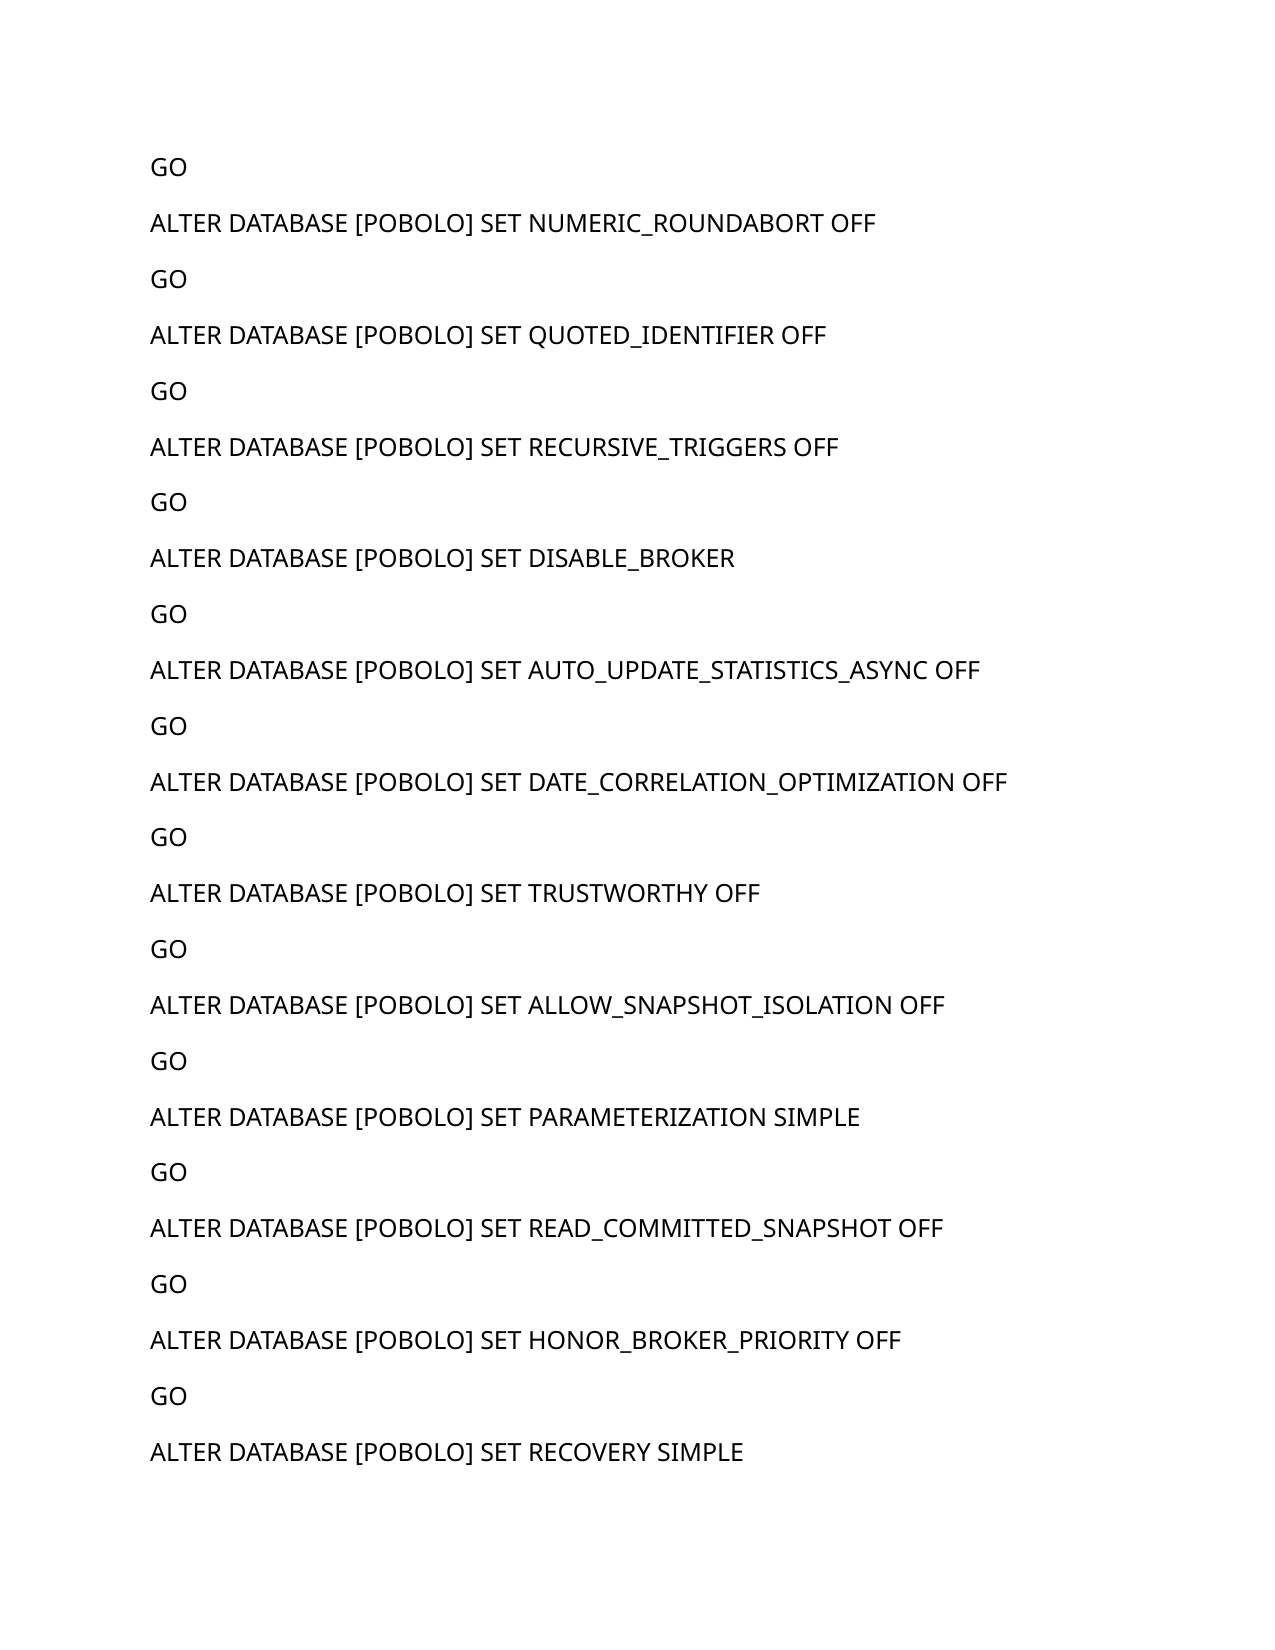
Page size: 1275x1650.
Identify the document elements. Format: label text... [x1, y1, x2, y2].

text ALTER DATABASE [POBOLO] SET RECURSIVE_TRIGGERS OFF [150, 429, 1125, 463]
text ALTER DATABASE [POBOLO] SET ALLOW_SNAPSHOT_ISOLATION OFF [150, 987, 1125, 1022]
text ALTER DATABASE [POBOLO] SET DISABLE_BROKER [150, 541, 1125, 575]
text GO [150, 1043, 1125, 1077]
text GO [150, 1267, 1125, 1301]
text GO [150, 485, 1125, 519]
text GO [150, 1378, 1125, 1412]
text ALTER DATABASE [POBOLO] SET QUOTED_IDENTIFIER OFF [150, 317, 1125, 352]
text GO [150, 1155, 1125, 1189]
text GO [150, 262, 1125, 296]
text GO [150, 820, 1125, 854]
text GO [150, 597, 1125, 631]
text ALTER DATABASE [POBOLO] SET AUTO_UPDATE_STATISTICS_ASYNC OFF [150, 652, 1125, 687]
text ALTER DATABASE [POBOLO] SET DATE_CORRELATION_OPTIMIZATION OFF [150, 764, 1125, 798]
text GO [150, 373, 1125, 407]
text GO [150, 708, 1125, 742]
text GO [150, 932, 1125, 966]
text ALTER DATABASE [POBOLO] SET NUMERIC_ROUNDABORT OFF [150, 206, 1125, 240]
text ALTER DATABASE [POBOLO] SET TRUSTWORTHY OFF [150, 876, 1125, 910]
text ALTER DATABASE [POBOLO] SET PARAMETERIZATION SIMPLE [150, 1099, 1125, 1133]
text ALTER DATABASE [POBOLO] SET READ_COMMITTED_SNAPSHOT OFF [150, 1211, 1125, 1245]
text ALTER DATABASE [POBOLO] SET HONOR_BROKER_PRIORITY OFF [150, 1322, 1125, 1357]
text ALTER DATABASE [POBOLO] SET RECOVERY SIMPLE [150, 1434, 1125, 1468]
text GO [150, 150, 1125, 184]
